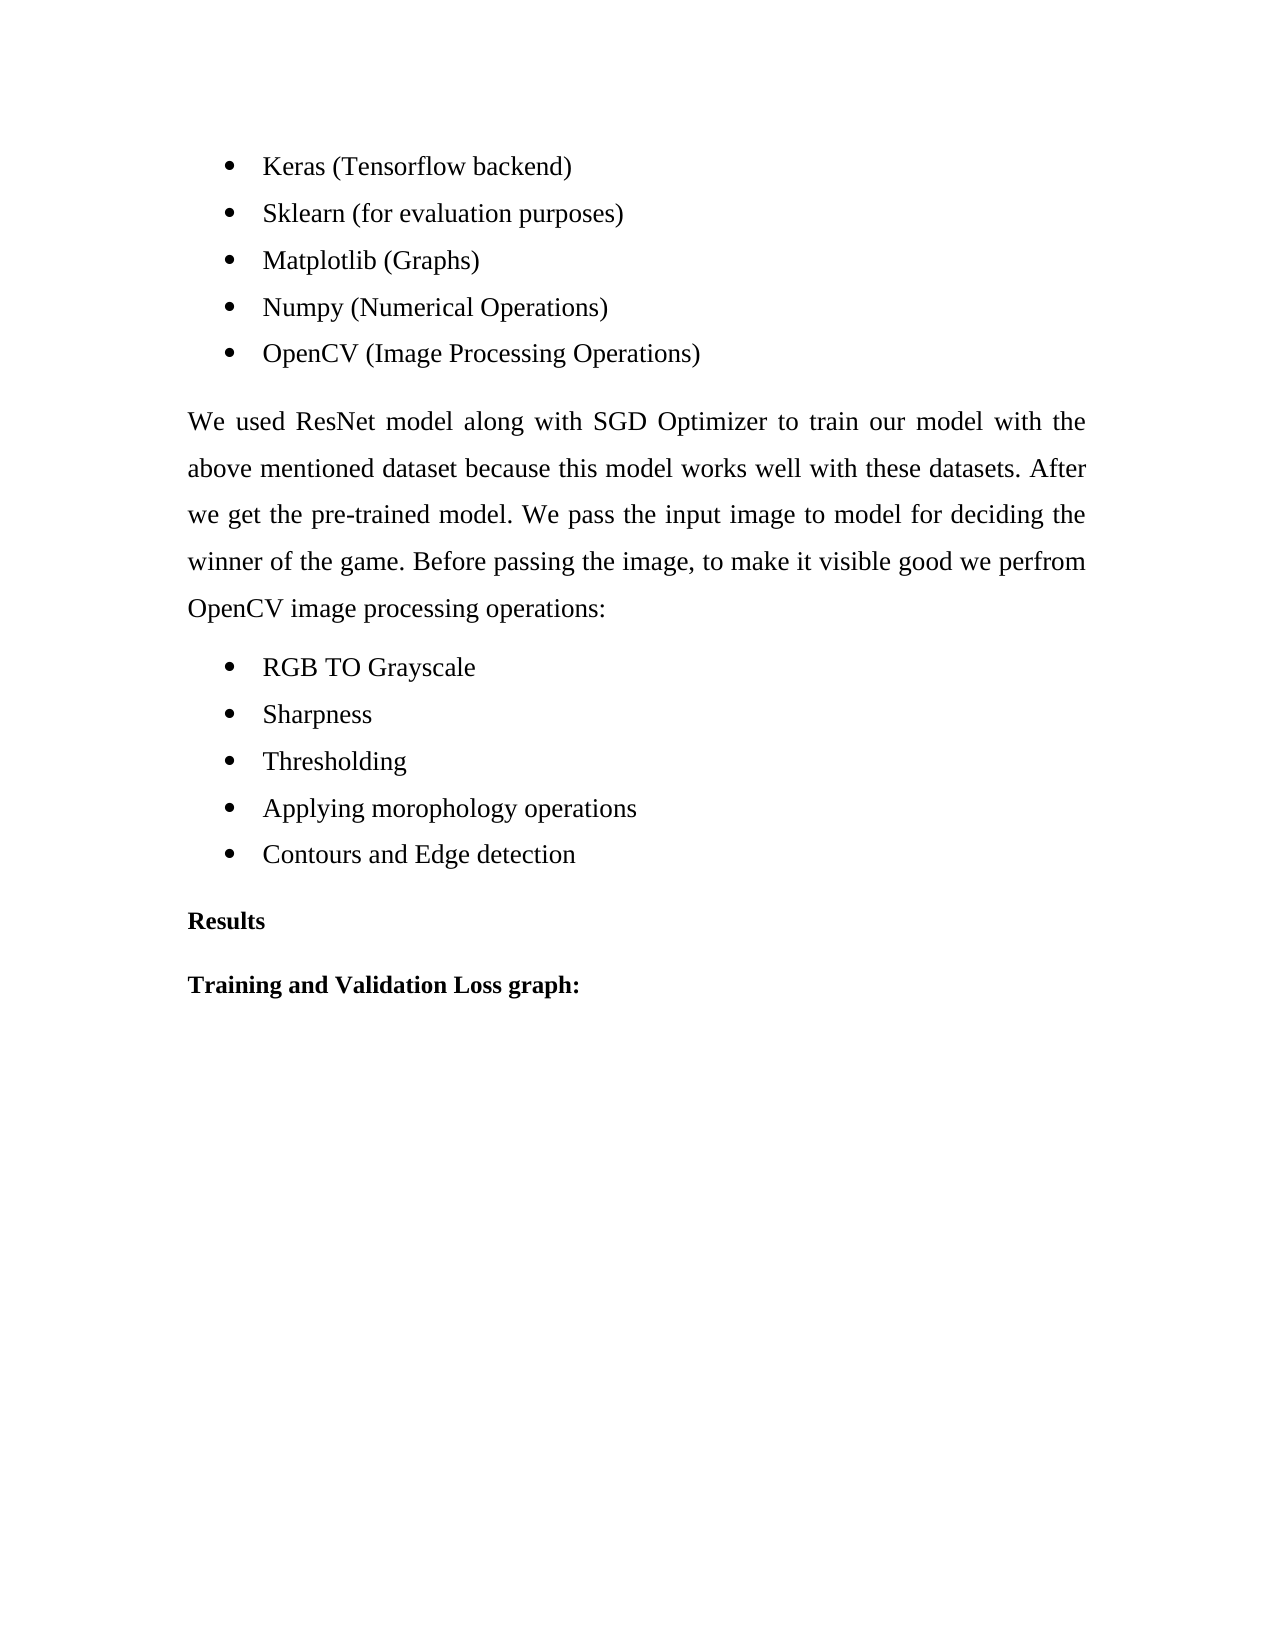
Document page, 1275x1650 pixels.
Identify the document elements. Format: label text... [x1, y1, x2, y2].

list RGB TO Grayscale [225, 651, 1087, 682]
list Matplotlib (Graphs) [225, 244, 1087, 275]
text Training and Validation Loss graph: [187, 970, 1087, 999]
list Keras (Tensorflow backend) [225, 150, 1087, 181]
list Contours and Edge detection [225, 838, 1087, 870]
list OpenCV (Image Processing Operations) [225, 337, 1087, 369]
list Sharpness [225, 698, 1087, 729]
text Results [187, 906, 1087, 935]
list Thresholding [225, 745, 1087, 776]
list Numpy (Numerical Operations) [225, 291, 1087, 322]
text We used ResNet model along with SGD Optimizer to train our model with the above mentioned dataset because this model works well with these datasets. After we get the pre-trained model. We pass the input image to model for deciding the winner of the game. Before passing the image, to make it visible good we perfrom OpenCV image processing operations: [187, 405, 1087, 623]
list Applying morophology operations [225, 792, 1087, 823]
list Sklearn (for evaluation purposes) [225, 197, 1087, 228]
